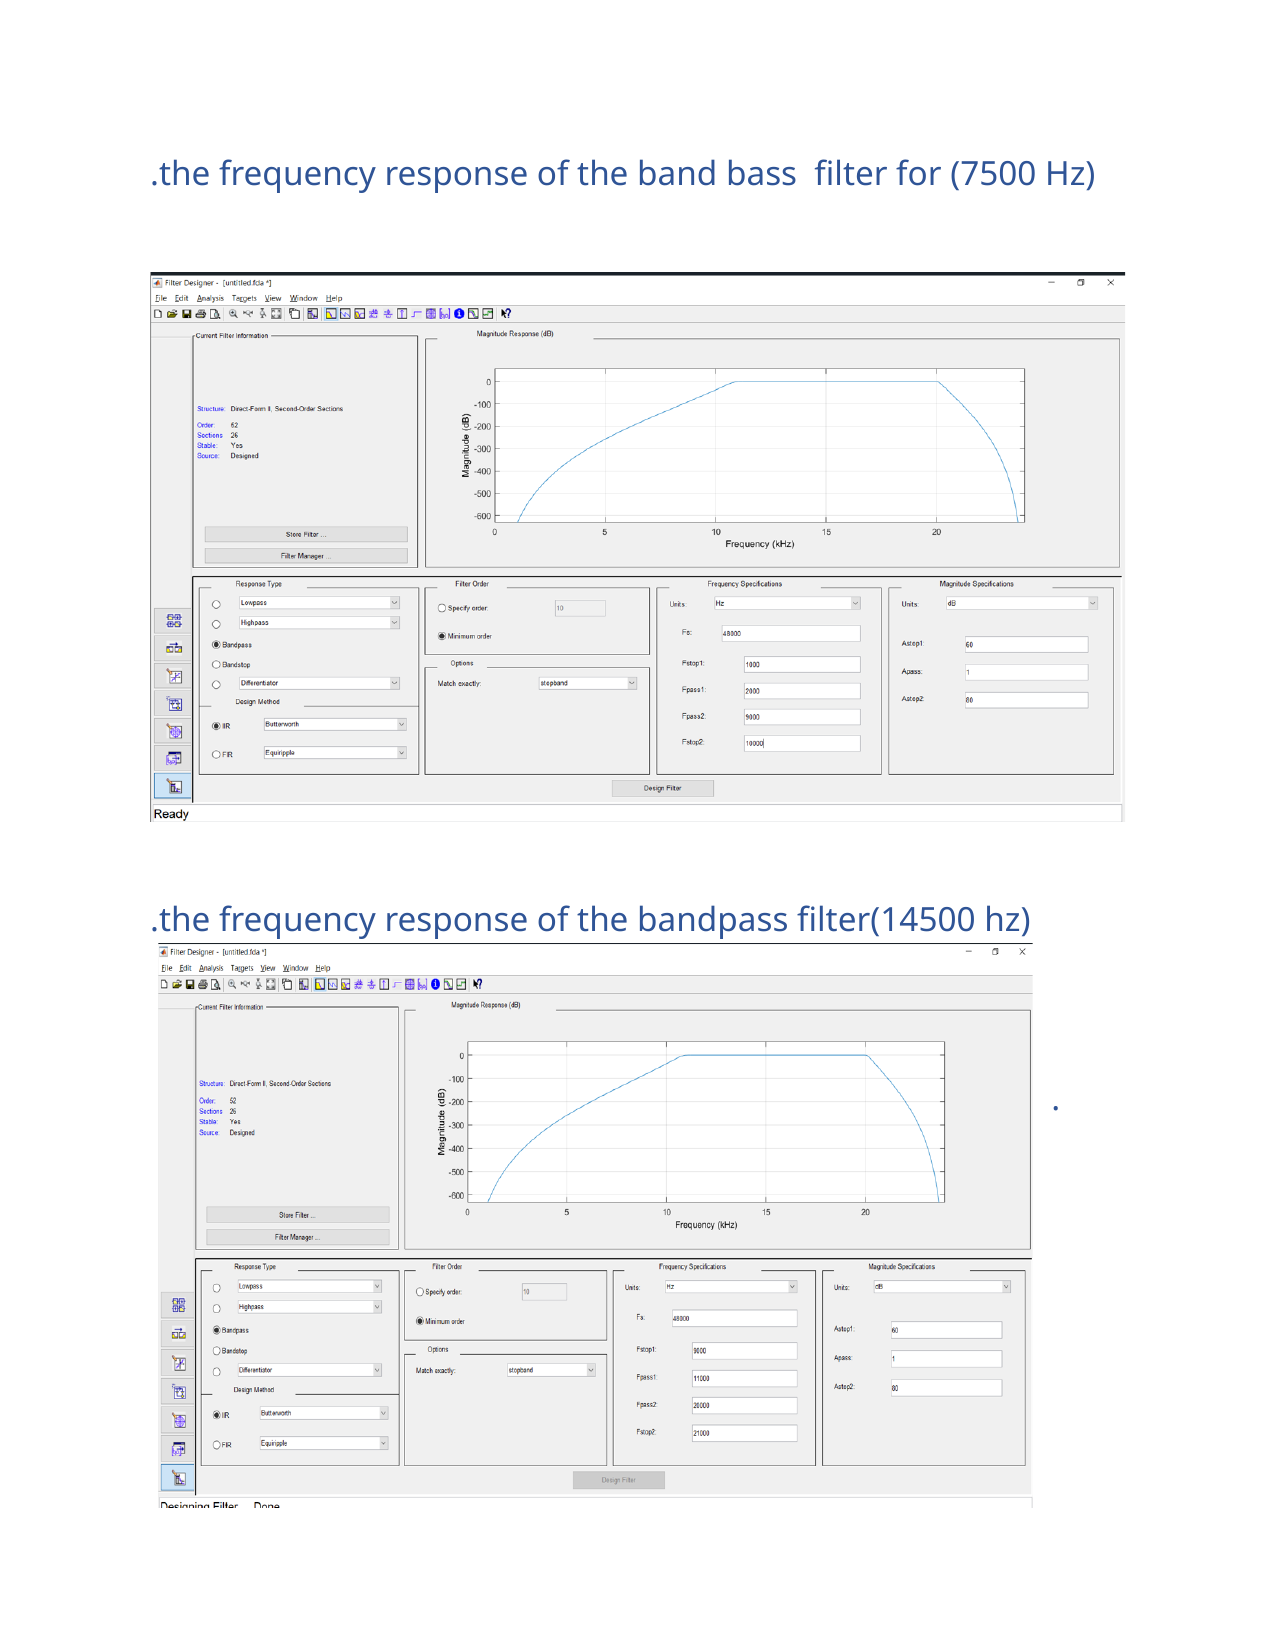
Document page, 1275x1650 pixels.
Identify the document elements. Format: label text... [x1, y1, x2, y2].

subtitle .the frequency response of the bandpass filter(14500 hz) [150, 896, 1125, 942]
subtitle . [1032, 1074, 1125, 1120]
picture [150, 272, 1125, 822]
subtitle .the frequency response of the band bass filter for (7500 Hz) [150, 150, 1125, 195]
picture [157, 943, 1032, 1507]
